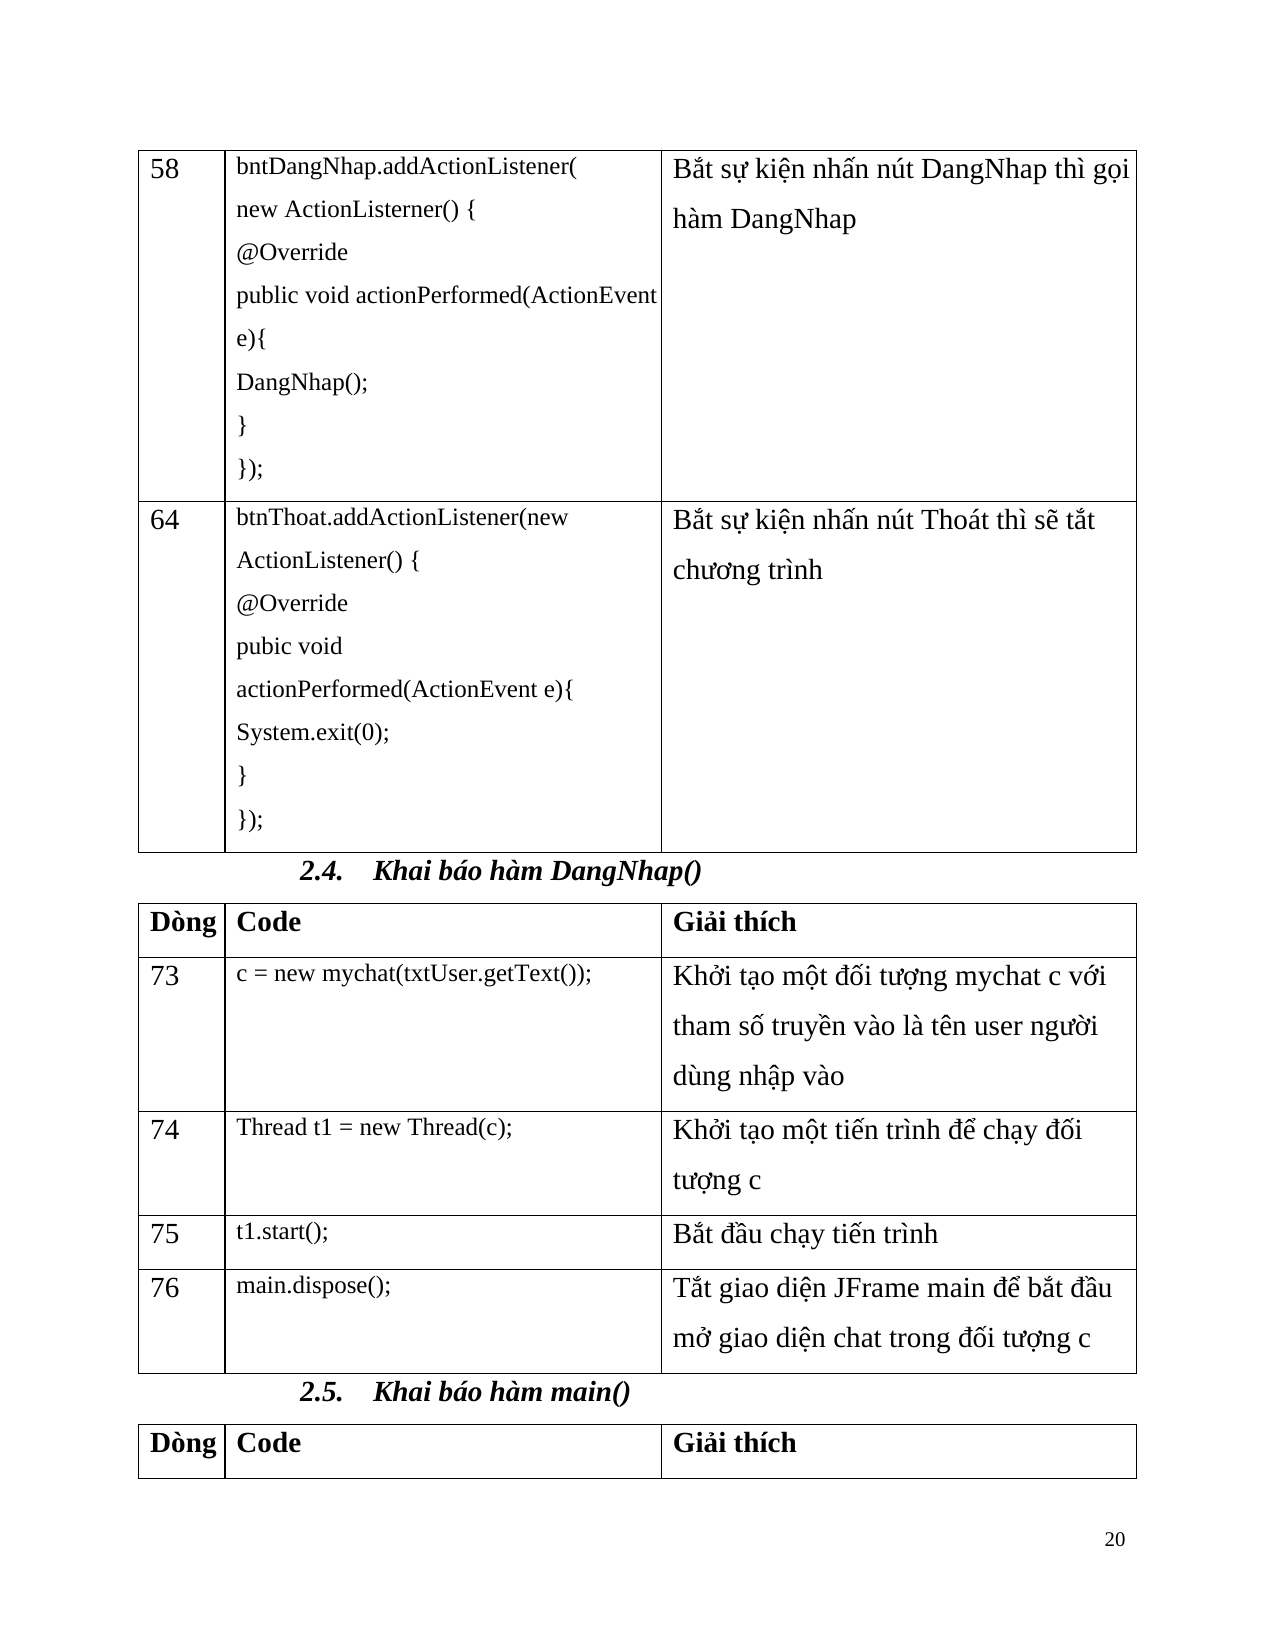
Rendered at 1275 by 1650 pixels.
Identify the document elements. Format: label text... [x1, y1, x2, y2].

table_cell Tắt giao diện JFrame main để bắt đầu mở giao diện chat trong đối tượng c [662, 1270, 1136, 1373]
table_cell Khởi tạo một tiến trình để chạy đối tượng c [662, 1112, 1136, 1215]
table_header Dòng [139, 904, 224, 957]
table_cell Thread t1 = new Thread(c); [226, 1112, 661, 1215]
table_header Giải thích [662, 1425, 1136, 1478]
table_cell bntDangNhap.addActionListener( new ActionListerner() { @Override public void actionPerformed(ActionEvent e){ DangNhap(); } }); [226, 151, 661, 501]
list 2.5. Khai báo hàm main() [300, 1374, 1144, 1408]
table_cell Bắt sự kiện nhấn nút DangNhap thì gọi hàm DangNhap [662, 151, 1136, 501]
table_cell 75 [139, 1216, 224, 1269]
table_cell t1.start(); [226, 1216, 661, 1269]
table_header Giải thích [662, 904, 1136, 957]
table_cell c = new mychat(txtUser.getText()); [226, 958, 661, 1111]
table_header Code [226, 1425, 661, 1478]
table_header Code [226, 904, 661, 957]
table_cell 76 [139, 1270, 224, 1373]
table_cell main.dispose(); [226, 1270, 661, 1373]
table_cell 58 [139, 151, 224, 501]
table_cell btnThoat.addActionListener(new ActionListener() { @Override pubic void actionPerformed(ActionEvent e){ System.exit(0); } }); [226, 502, 661, 852]
list 2.4. Khai báo hàm DangNhap() [300, 853, 1144, 886]
table_cell Khởi tạo một đối tượng mychat c với tham số truyền vào là tên user người dùng nhập vào [662, 958, 1136, 1111]
table_header Dòng [139, 1425, 224, 1478]
table_cell Bắt đầu chạy tiến trình [662, 1216, 1136, 1269]
table_cell 74 [139, 1112, 224, 1215]
table_cell 73 [139, 958, 224, 1111]
table_cell 64 [139, 502, 224, 852]
table_cell Bắt sự kiện nhấn nút Thoát thì sẽ tắt chương trình [662, 502, 1136, 852]
